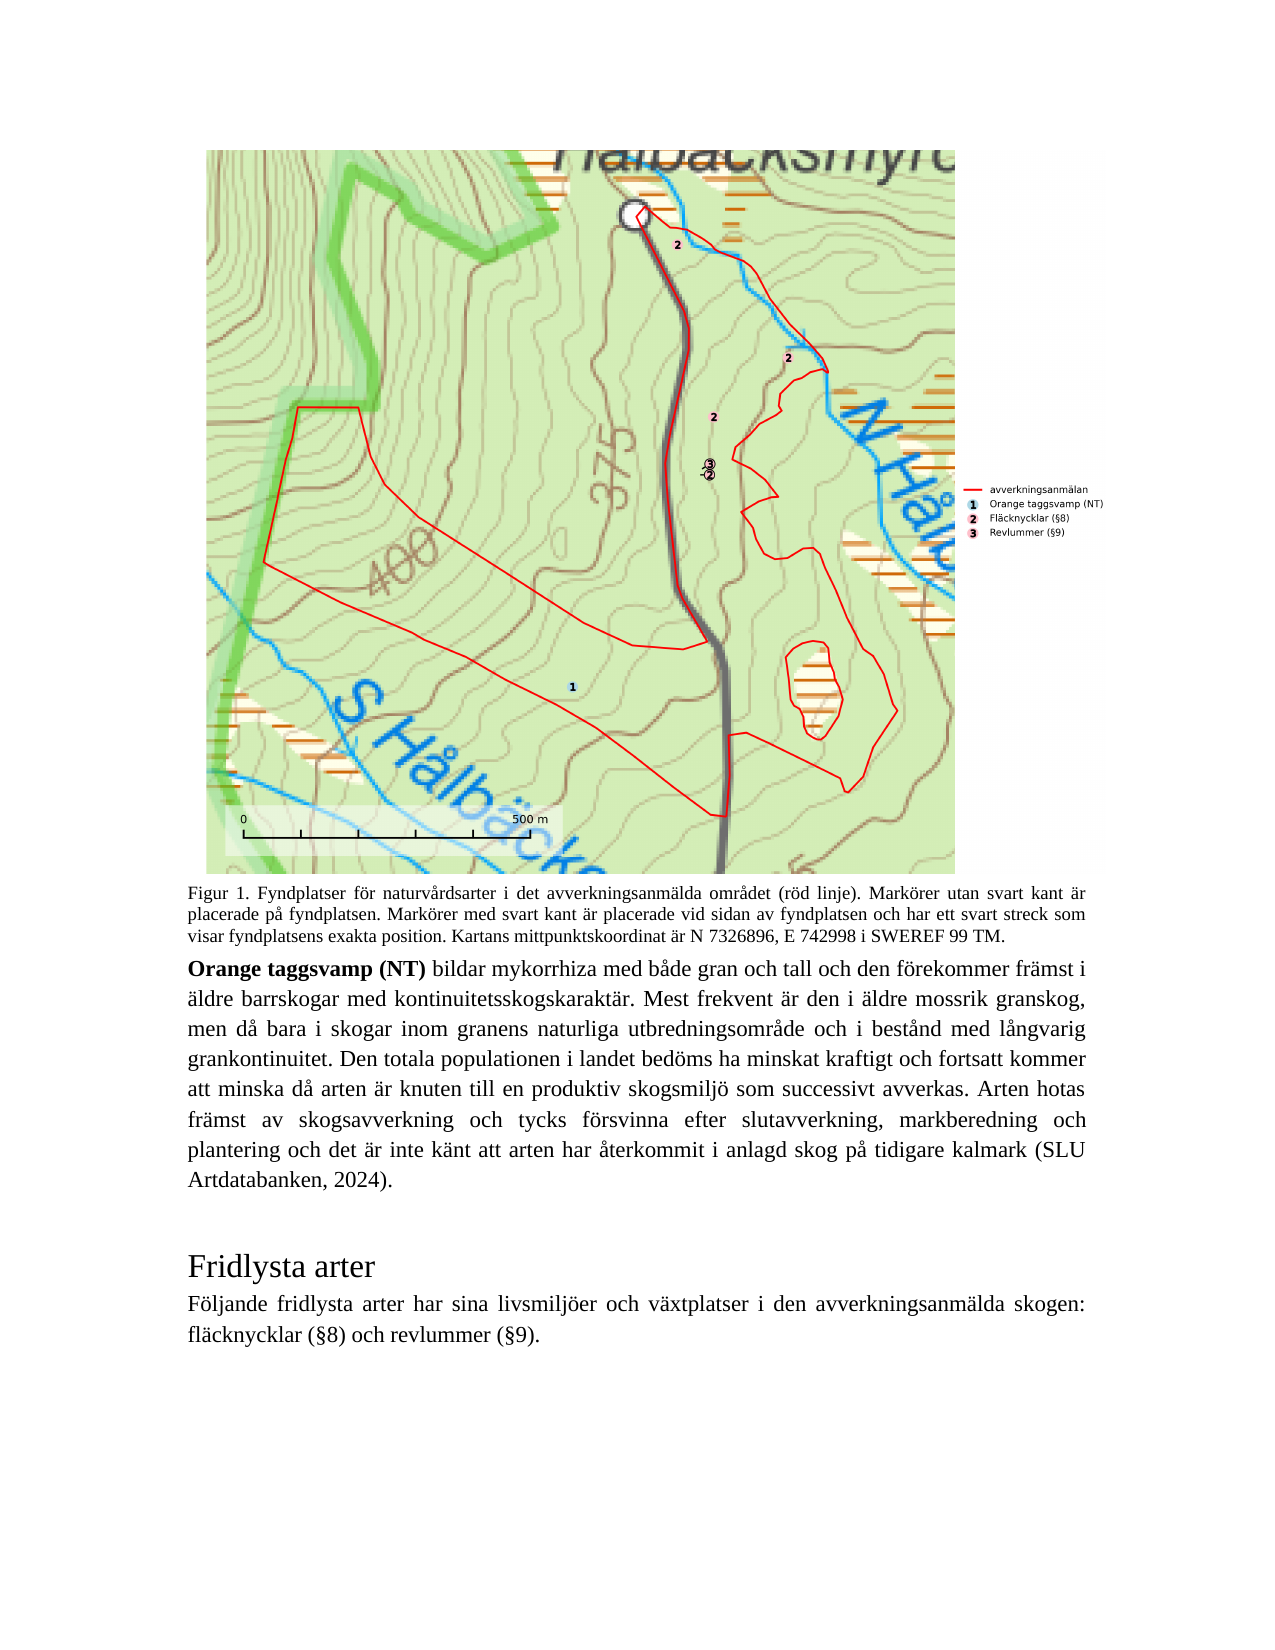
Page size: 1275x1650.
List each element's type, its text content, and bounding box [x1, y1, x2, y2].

text Figur 1. Fyndplatser för naturvårdsarter i det avverkningsanmälda området (röd linje). Markörer utan svart kant är placerade på fyndplatsen. Markörer med svart kant är placerade vid sidan av fyndplatsen och har ett svart streck som visar fyndplatsens exakta position. Kartans mittpunktskoordinat är N 7326896, E 742998 i SWEREF 99 TM. [187, 882, 1087, 946]
subtitle Fridlysta arter [187, 1246, 1087, 1285]
text Följande fridlysta arter har sina livsmiljöer och växtplatser i den avverkningsanmälda skogen: fläcknycklar (§8) och revlummer (§9). [187, 1290, 1087, 1347]
text Orange taggsvamp (NT) bildar mykorrhiza med både gran och tall och den förekommer främst i äldre barrskogar med kontinuitetsskogskaraktär. Mest frekvent är den i äldre mossrik granskog, men då bara i skogar inom granens naturliga utbredningsområde och i bestånd med långvarig grankontinuitet. Den totala populationen i landet bedöms ha minskat kraftigt och fortsatt kommer att minska då arten är knuten till en produktiv skogsmiljö som successivt avverkas. Arten hotas främst av skogsavverkning och tycks försvinna efter slutavverkning, markberedning och plantering och det är inte känt att arten har återkommit i anlagd skog på tidigare kalmark (SLU Artdatabanken, 2024). [187, 955, 1087, 1192]
picture [206, 150, 1107, 874]
